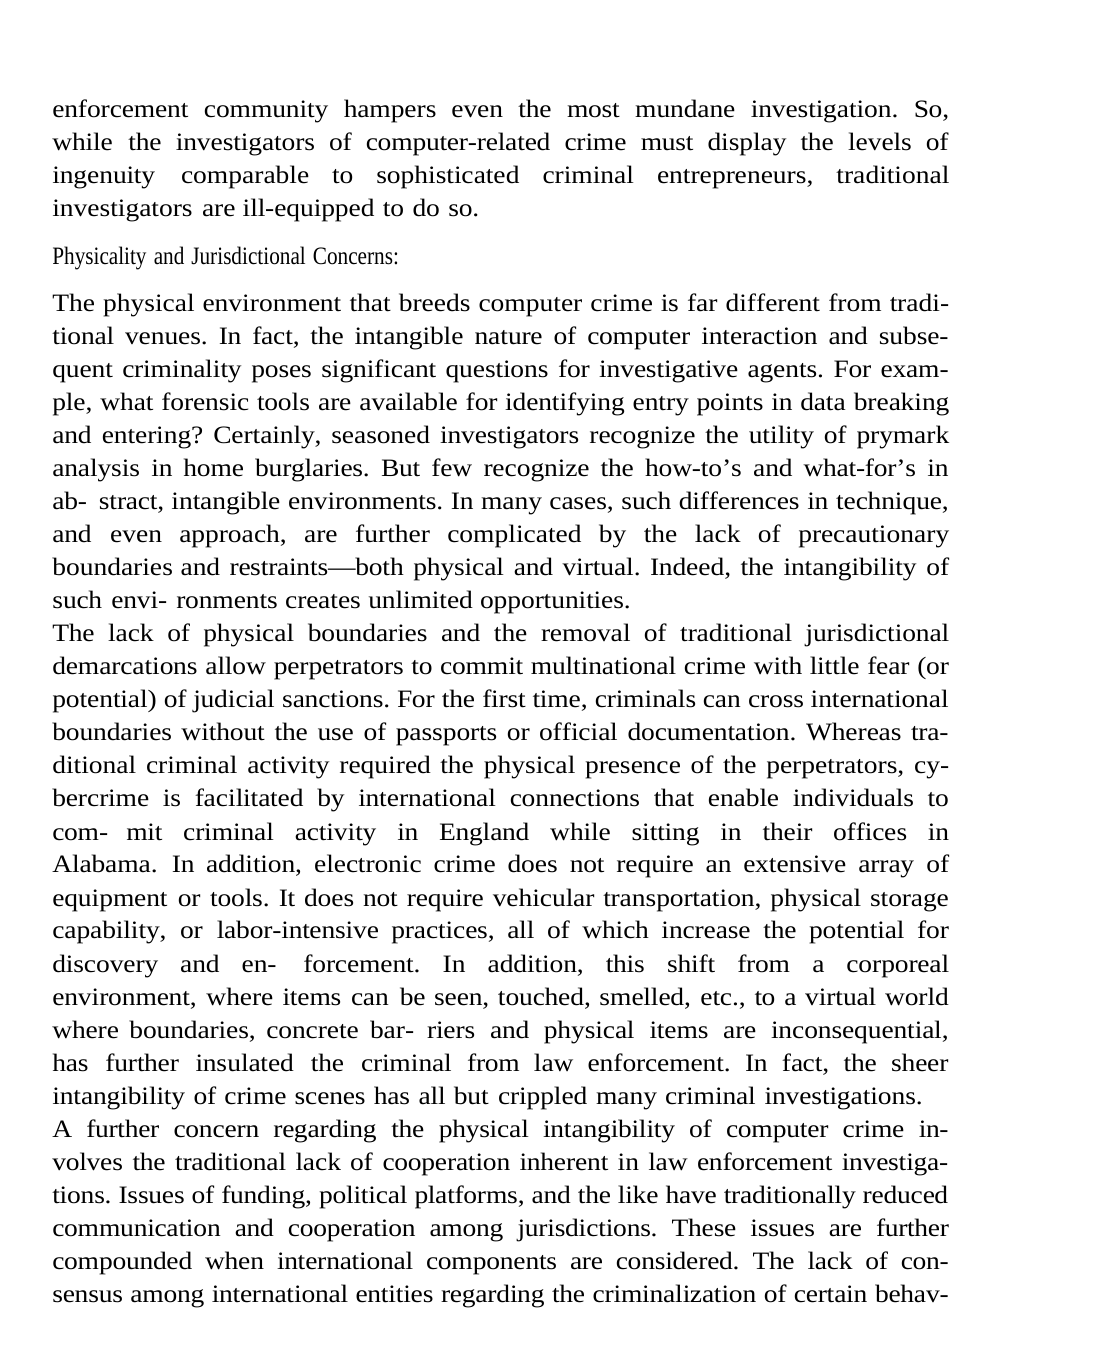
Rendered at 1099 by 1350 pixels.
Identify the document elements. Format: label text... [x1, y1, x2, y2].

text The lack of physical boundaries and the removal of traditional jurisdictional demarcations allow perpetrators to commit multinational crime with little fear (or potential) of judicial sanctions. For the first time, criminals can cross international boundaries without the use of passports or official documentation. Whereas tra- ditional criminal activity required the physical presence of the perpetrators, cy- bercrime is facilitated by international connections that enable individuals to com- mit criminal activity in England while sitting in their offices in Alabama. In addition, electronic crime does not require an extensive array of equipment or tools. It does not require vehicular transportation, physical storage capability, or labor-intensive practices, all of which increase the potential for discovery and en- forcement. In addition, this shift from a corporeal environment, where items can be seen, touched, smelled, etc., to a virtual world where boundaries, concrete bar- riers and physical items are inconsequential, has further insulated the criminal from law enforcement. In fact, the sheer intangibility of crime scenes has all but crippled many criminal investigations. [52, 618, 949, 1109]
subtitle Physicality and Jurisdictional Concerns: [52, 241, 970, 270]
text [52, 1114, 949, 1308]
text The physical environment that breeds computer crime is far different from tradi- tional venues. In fact, the intangible nature of computer interaction and subse- quent criminality poses significant questions for investigative agents. For exam- ple, what forensic tools are available for identifying entry points in data breaking and entering? Certainly, seasoned investigators recognize the utility of prymark analysis in home burglaries. But few recognize the how-to’s and what-for’s in ab- stract, intangible environments. In many cases, such differences in technique, and even approach, are further complicated by the lack of precautionary boundaries and restraints—both physical and virtual. Indeed, the intangibility of such envi- ronments creates unlimited opportunities. [52, 288, 949, 614]
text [52, 94, 949, 222]
